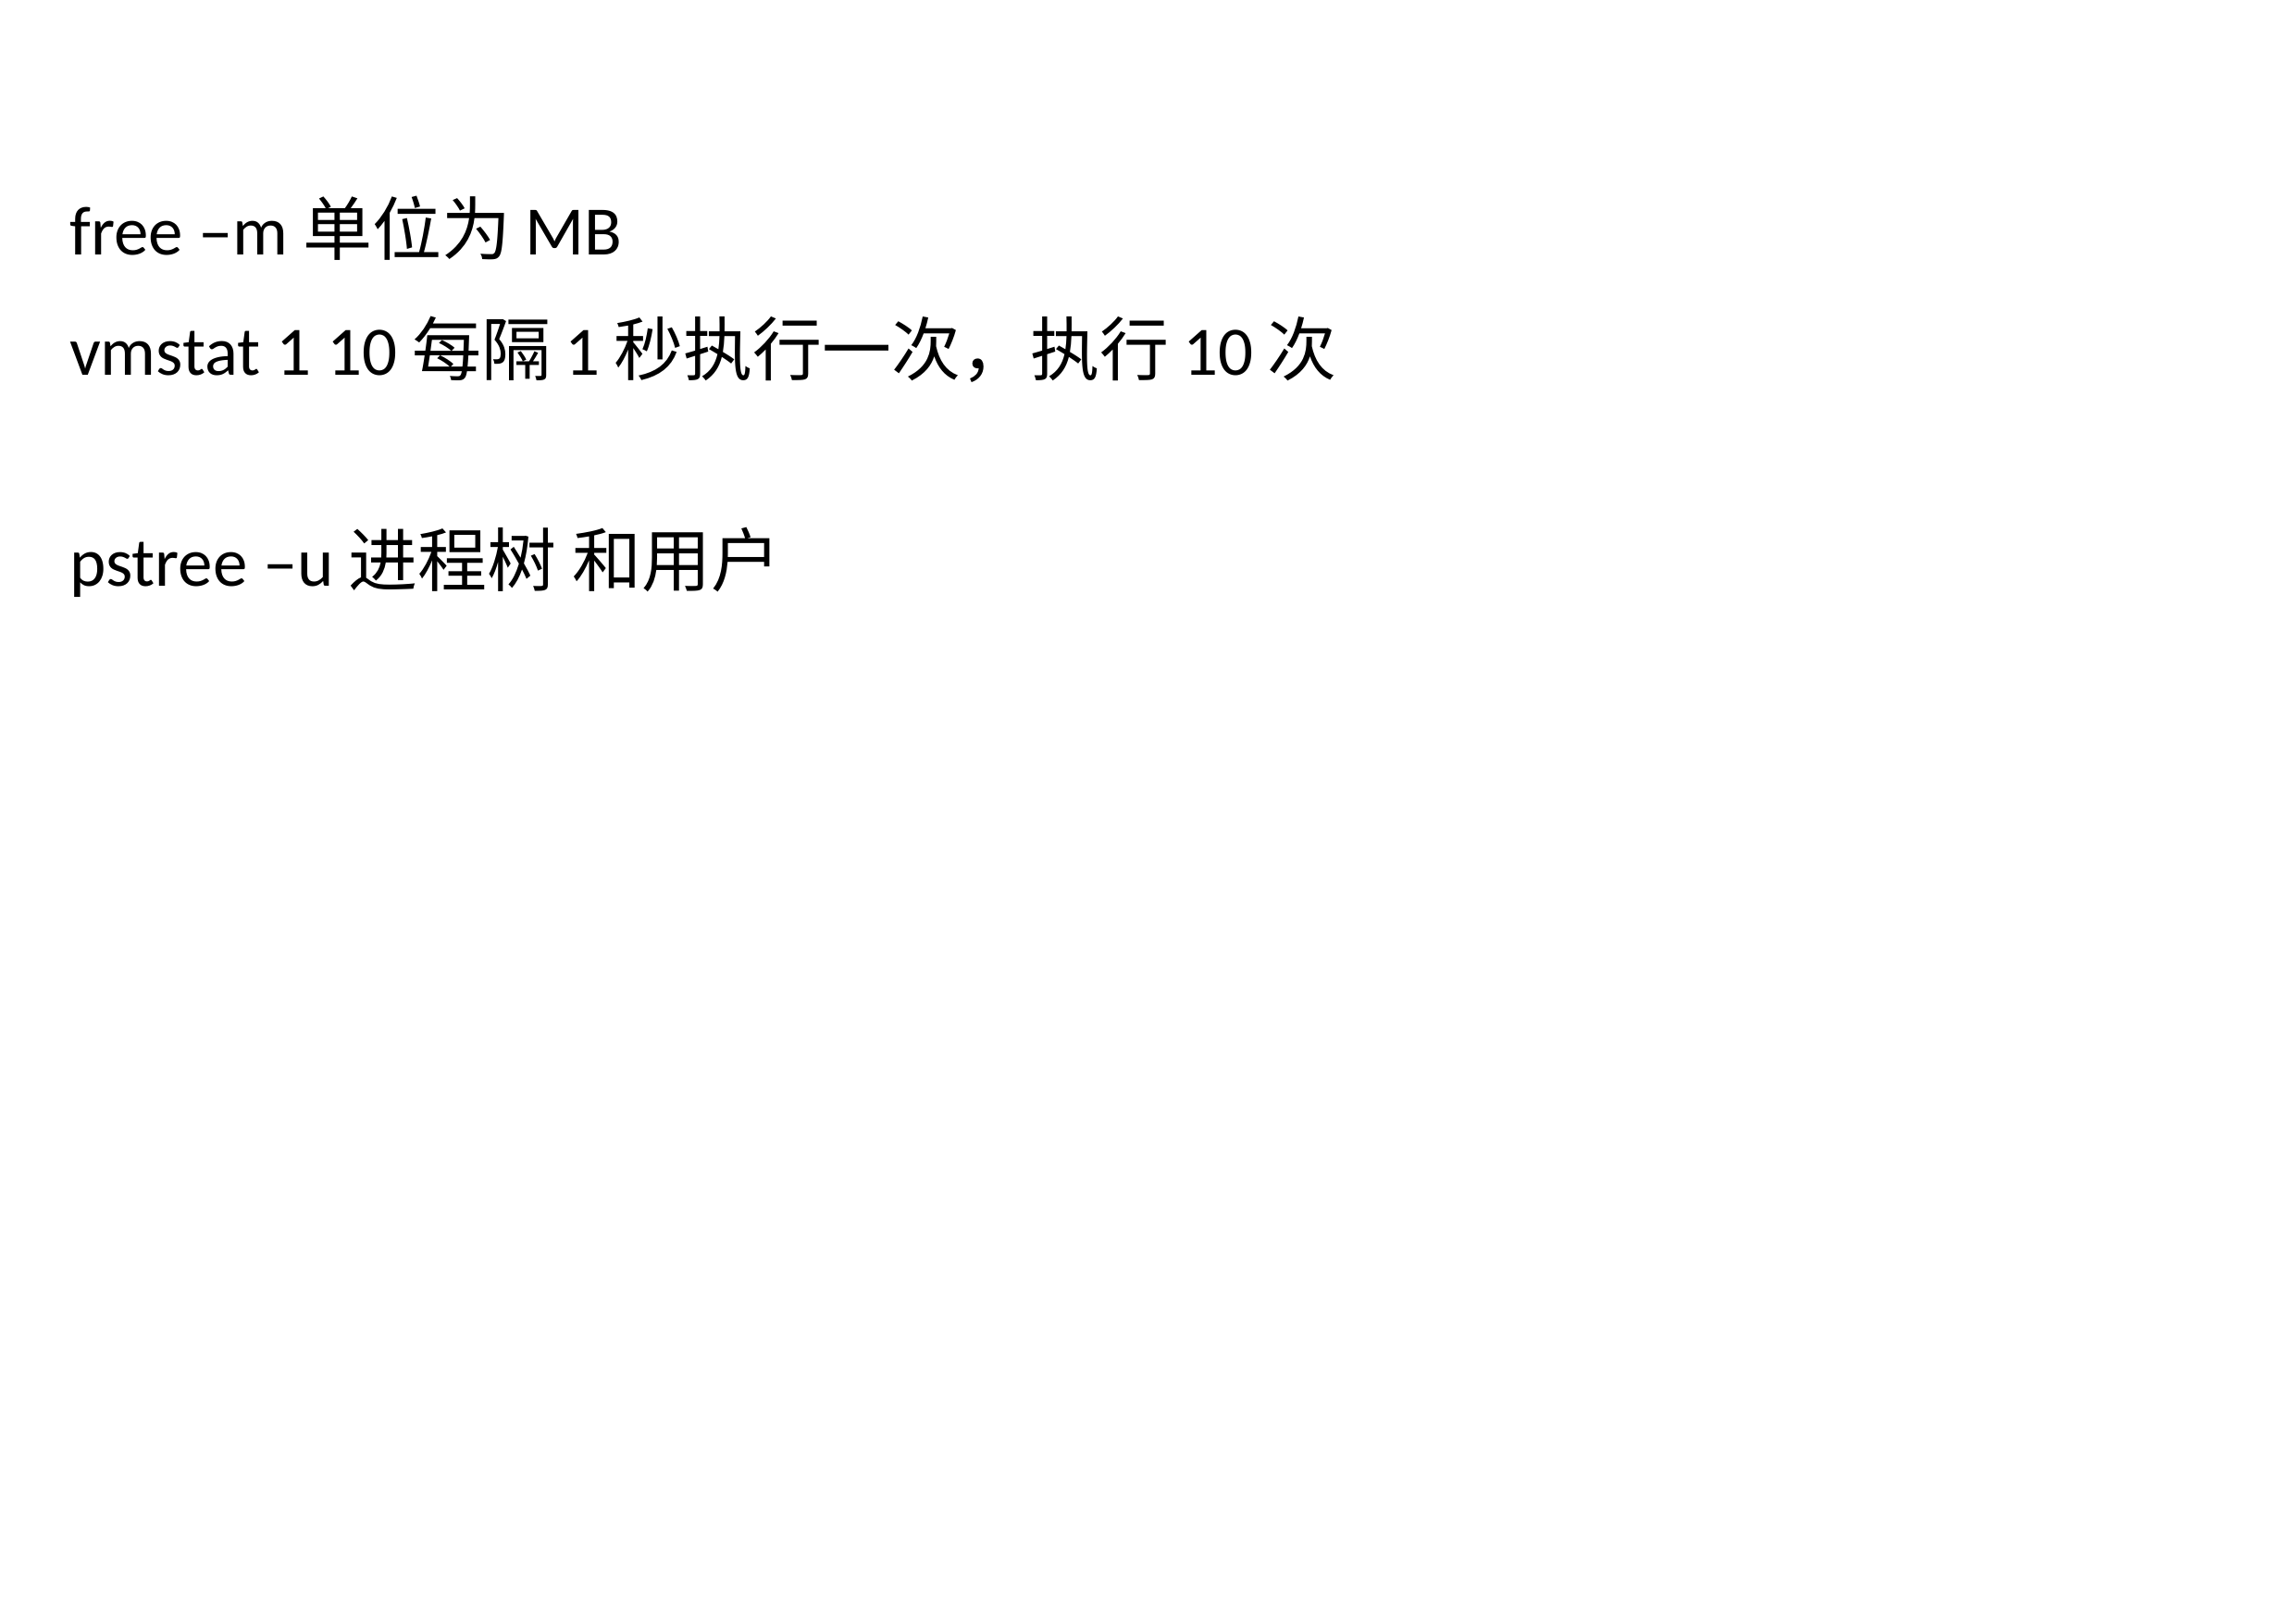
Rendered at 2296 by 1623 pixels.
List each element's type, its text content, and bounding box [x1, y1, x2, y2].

text vmstat 1 10每隔1秒执行一次，执行10次 [69, 285, 2226, 405]
text pstree –u进程树 和用户 [69, 496, 2226, 616]
text free –m单位为MB [69, 165, 2226, 285]
